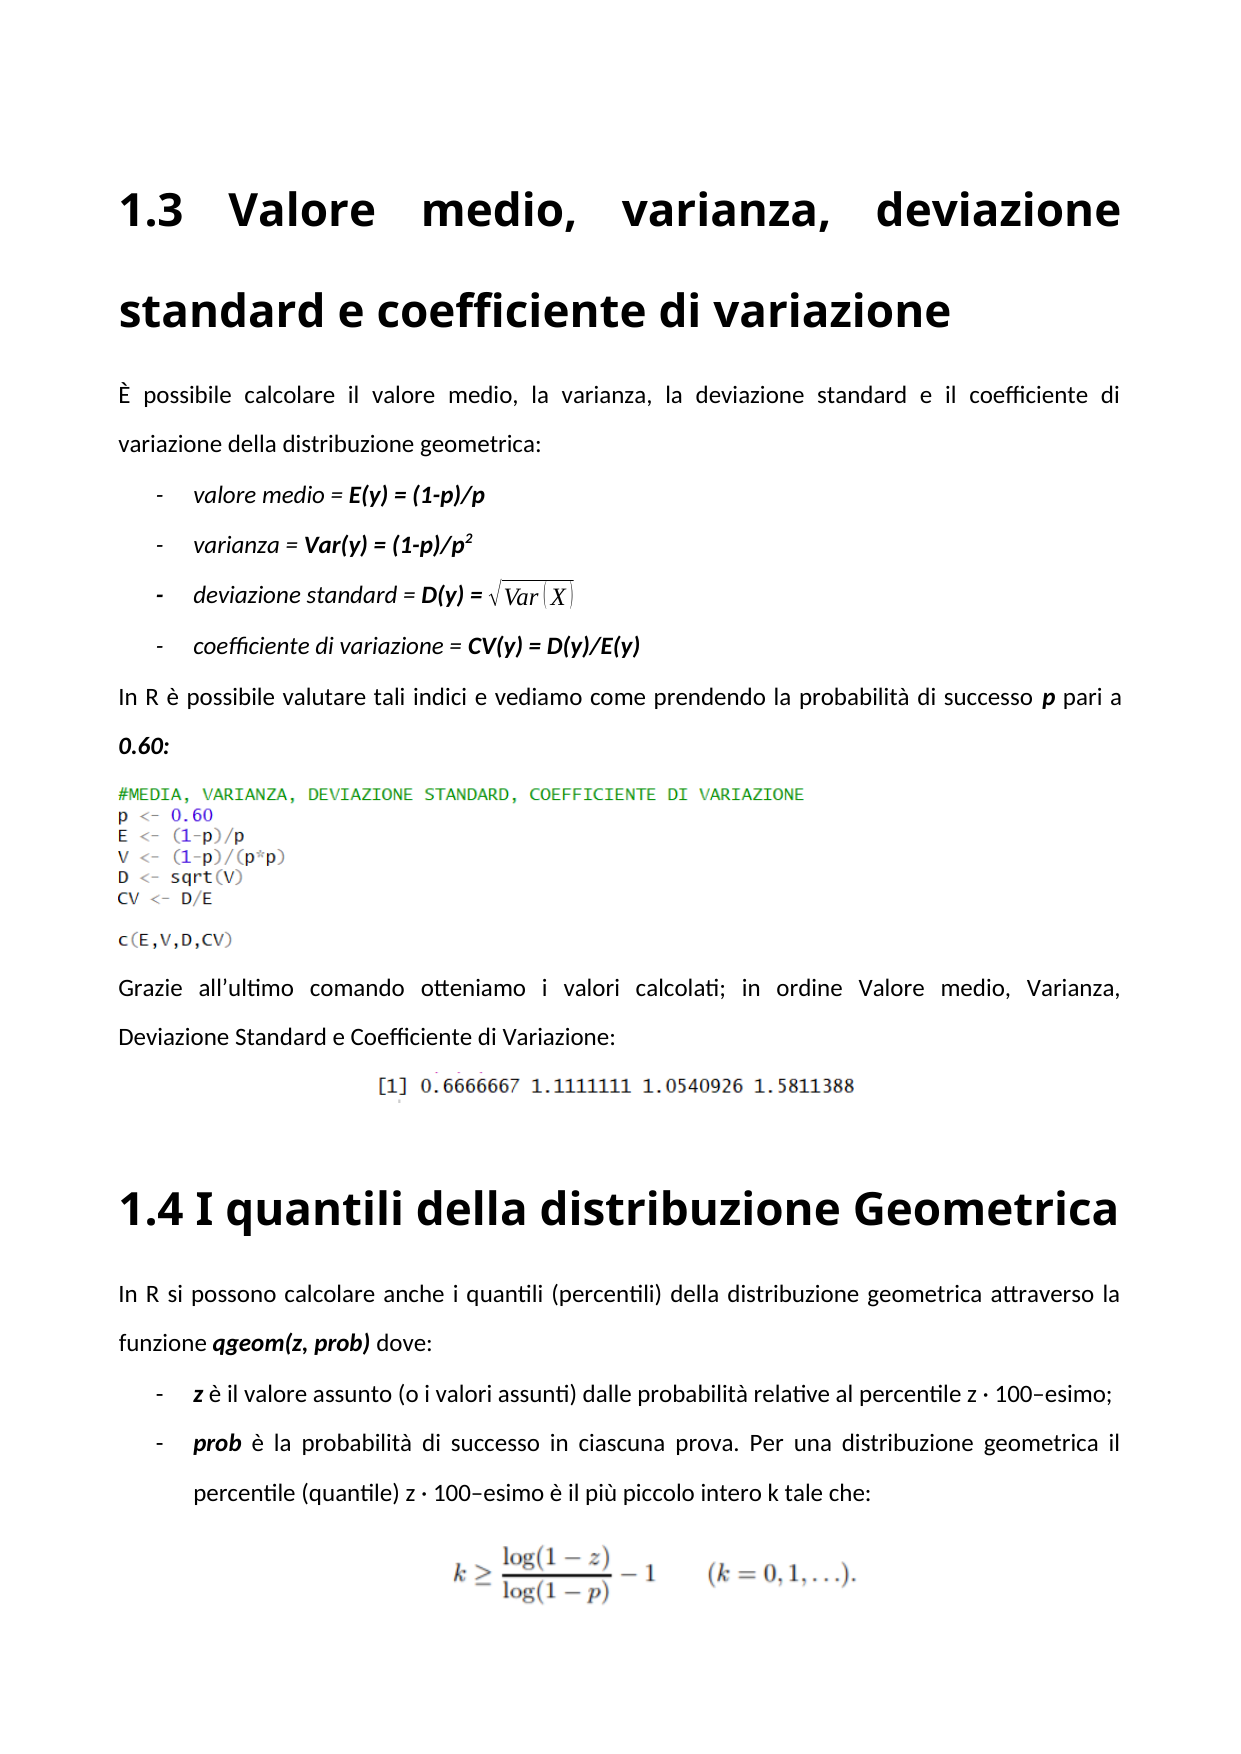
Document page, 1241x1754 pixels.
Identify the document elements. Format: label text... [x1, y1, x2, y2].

picture [376, 1072, 864, 1103]
list valore medio = E(y) = (1-p)/p [156, 479, 1122, 510]
text È possibile calcolare il valore medio, la varianza, la deviazione standard e il coefficiente di variazione della distribuzione geometrica: [118, 379, 1122, 459]
picture [118, 781, 823, 952]
subtitle 1.3 Valore medio, varianza, deviazione standard e coefficiente di variazione [118, 177, 1122, 341]
list z è il valore assunto (o i valori assunti) dalle probabilità relative al percentile z · 100–esimo; [156, 1378, 1122, 1408]
list varianza = Var(y) = (1-p)/p2 [156, 529, 1122, 559]
list prob è la probabilità di successo in ciascuna prova. Per una distribuzione geometrica il percentile (quantile) z · 100–esimo è il più piccolo intero k tale che: [156, 1427, 1122, 1507]
list coefficiente di variazione = CV(y) = D(y)/E(y) [156, 630, 1122, 661]
picture [431, 1527, 883, 1624]
text In R si possono calcolare anche i quantili (percentili) della distribuzione geometrica attraverso la funzione qgeom(z, prob) dove: [118, 1278, 1122, 1358]
subtitle 1.4 I quantili della distribuzione Geometrica [118, 1177, 1122, 1239]
text In R è possibile valutare tali indici e vediamo come prendendo la probabilità di successo p pari a 0.60: [118, 681, 1122, 761]
list deviazione standard = D(y) = [156, 578, 1122, 611]
text Grazie all’ultimo comando otteniamo i valori calcolati; in ordine Valore medio, Varianza, Deviazione Standard e Coefficiente di Variazione: [118, 972, 1122, 1052]
